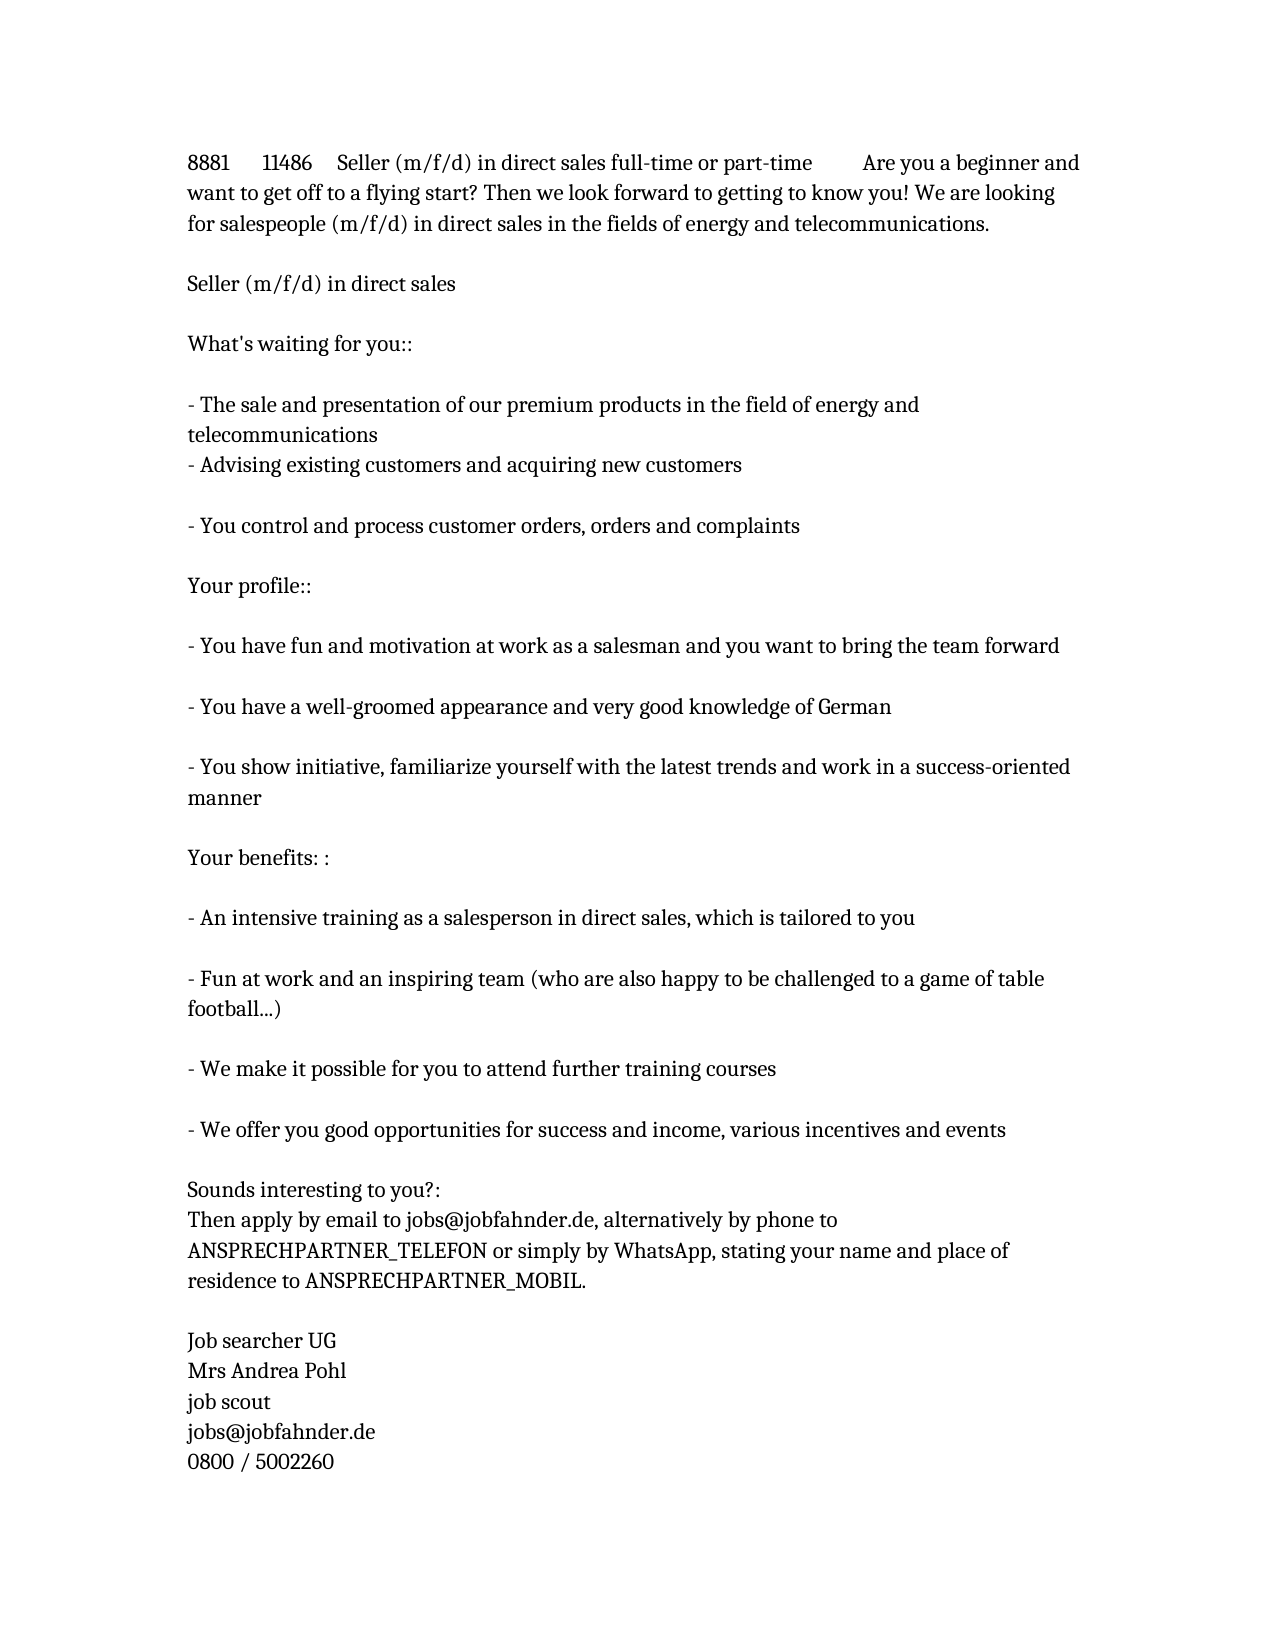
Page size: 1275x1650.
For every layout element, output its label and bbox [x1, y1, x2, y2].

text [187, 150, 1087, 1475]
